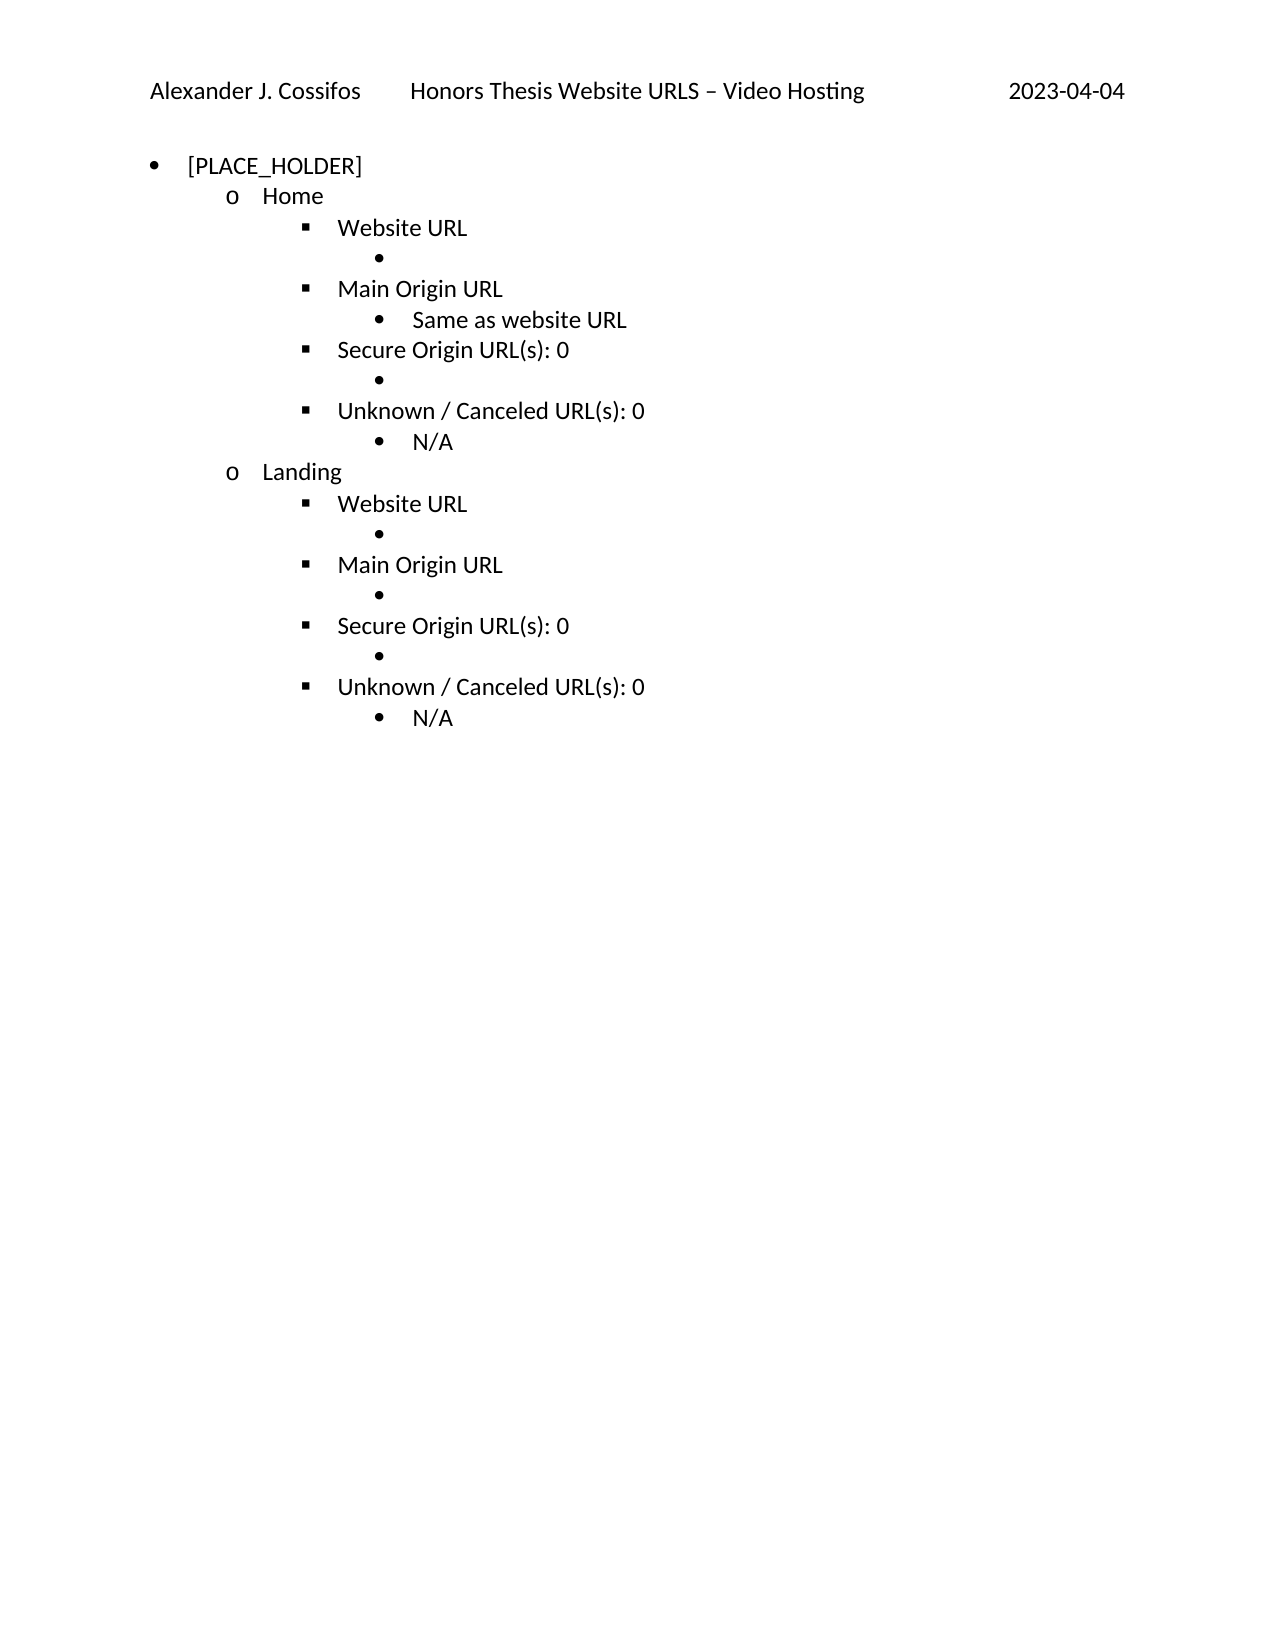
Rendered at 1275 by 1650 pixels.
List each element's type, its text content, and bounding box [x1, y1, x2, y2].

list Website URL [300, 488, 1125, 519]
list Landing [225, 456, 1125, 488]
list N/A [375, 702, 1125, 732]
list Website URL [300, 212, 1125, 243]
list Main Origin URL [300, 549, 1125, 580]
list Unknown / Canceled URL(s): 0 [300, 671, 1125, 702]
list Secure Origin URL(s): 0 [300, 334, 1125, 365]
list Main Origin URL [300, 273, 1125, 304]
list Same as website URL [375, 304, 1125, 334]
list Secure Origin URL(s): 0 [300, 610, 1125, 641]
list Unknown / Canceled URL(s): 0 [300, 395, 1125, 426]
list Home [225, 181, 1125, 212]
list [PLACE_HOLDER] [150, 150, 1125, 181]
list N/A [375, 426, 1125, 456]
